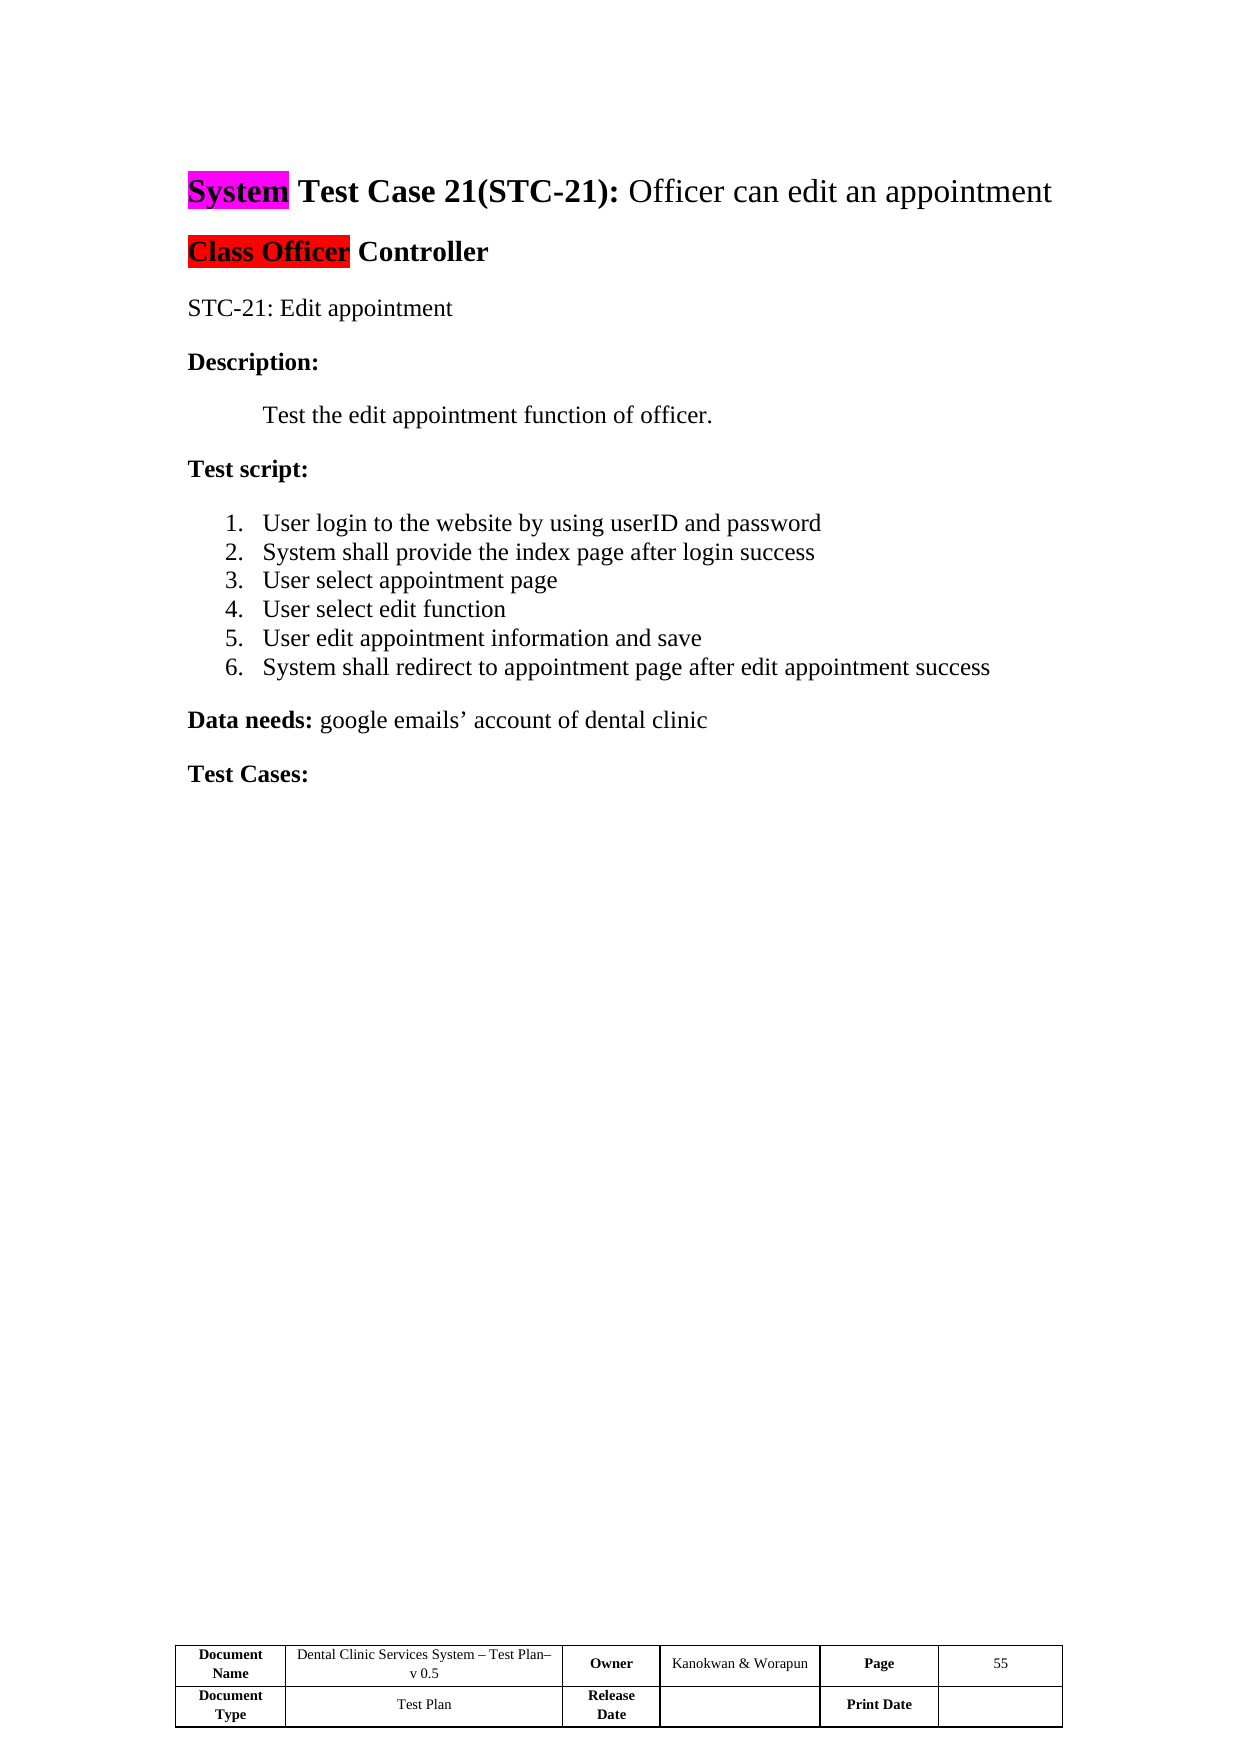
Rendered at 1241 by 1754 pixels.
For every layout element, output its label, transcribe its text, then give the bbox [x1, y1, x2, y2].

text System Test Case 21(STC-21): Officer can edit an appointment [289, 171, 1053, 209]
list System shall provide the index page after login success [225, 537, 1053, 566]
text Test the edit appointment function of officer. [187, 401, 1053, 429]
list User select appointment page [225, 566, 1053, 594]
list User edit appointment information and save [225, 623, 1053, 652]
text Description: [187, 347, 1053, 376]
text Test Cases: [187, 759, 1053, 788]
text Data needs: google emails’ account of dental clinic [187, 706, 1053, 734]
text Class Officer Controller [187, 234, 1053, 268]
text Test script: [187, 454, 1053, 483]
text STC-21: Edit appointment [187, 293, 1053, 322]
list User login to the website by using userID and password [225, 508, 1053, 537]
list System shall redirect to appointment page after edit appointment success [225, 652, 1053, 681]
list User select edit function [225, 594, 1053, 623]
